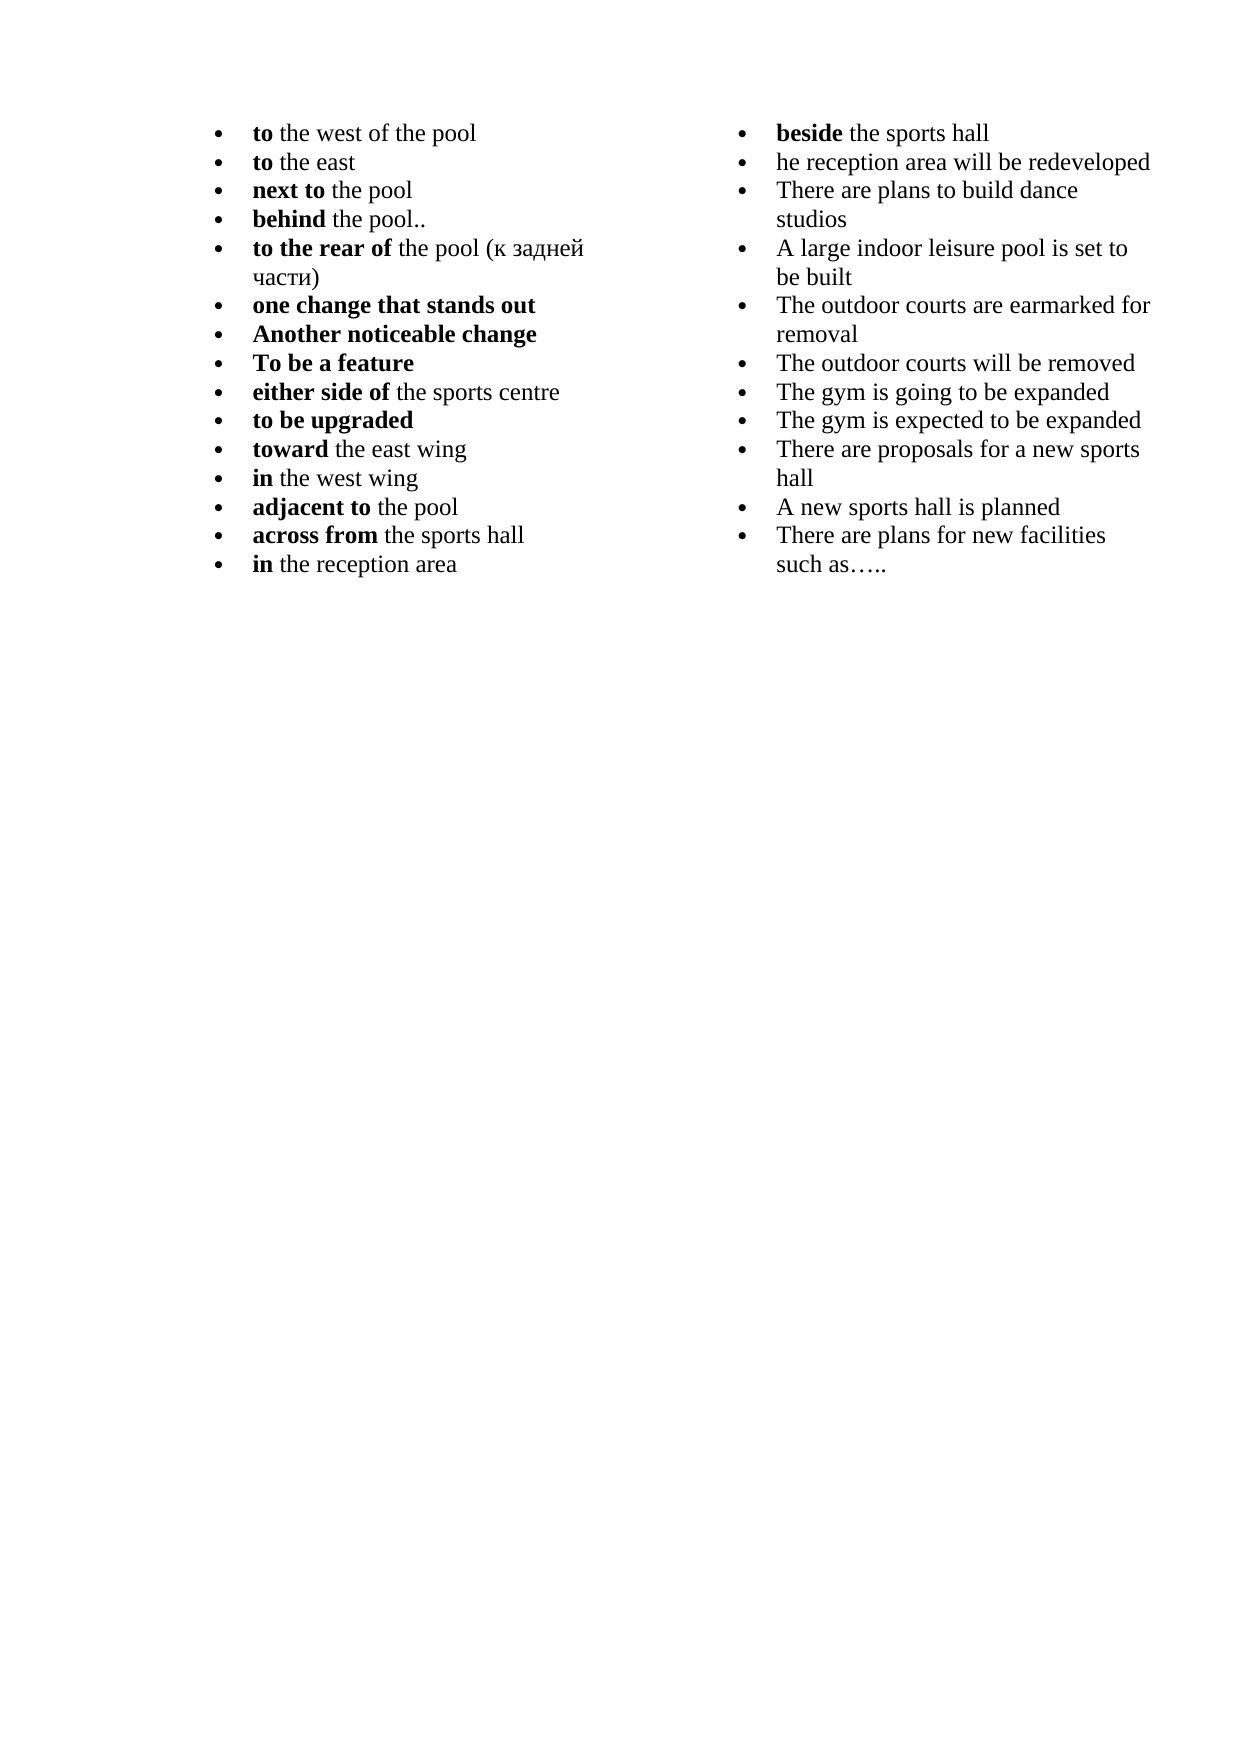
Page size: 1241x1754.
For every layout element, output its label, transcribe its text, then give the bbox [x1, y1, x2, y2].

list There are proposals for a new sports hall [739, 434, 1152, 492]
list to the east [215, 147, 627, 176]
list The outdoor courts will be removed [739, 348, 1152, 377]
list one change that stands out [215, 291, 627, 319]
list across from the sports hall [215, 521, 627, 549]
list To be a feature [215, 348, 627, 377]
list There are plans to build dance studios [739, 176, 1152, 233]
list Another noticeable change [215, 319, 627, 348]
list A large indoor leisure pool is set to be built [739, 233, 1152, 291]
list behind the pool.. [215, 204, 627, 233]
list he reception area will be redeveloped [739, 147, 1152, 176]
list A new sports hall is planned [739, 492, 1152, 521]
list The gym is expected to be expanded [739, 406, 1152, 434]
list beside the sports hall [739, 118, 1152, 147]
list in the west wing [215, 463, 627, 492]
list in the reception area [215, 549, 627, 578]
list next to the pool [215, 176, 627, 204]
list to the rear of the pool (к задней части) [215, 233, 627, 291]
list There are plans for new facilities such as….. [739, 521, 1152, 578]
list The outdoor courts are earmarked for removal [739, 291, 1152, 348]
list to the west of the pool [215, 118, 627, 147]
list either side of the sports centre [215, 377, 627, 406]
list adjacent to the pool [215, 492, 627, 521]
list to be upgraded [215, 406, 627, 434]
list The gym is going to be expanded [739, 377, 1152, 406]
list toward the east wing [215, 434, 627, 463]
